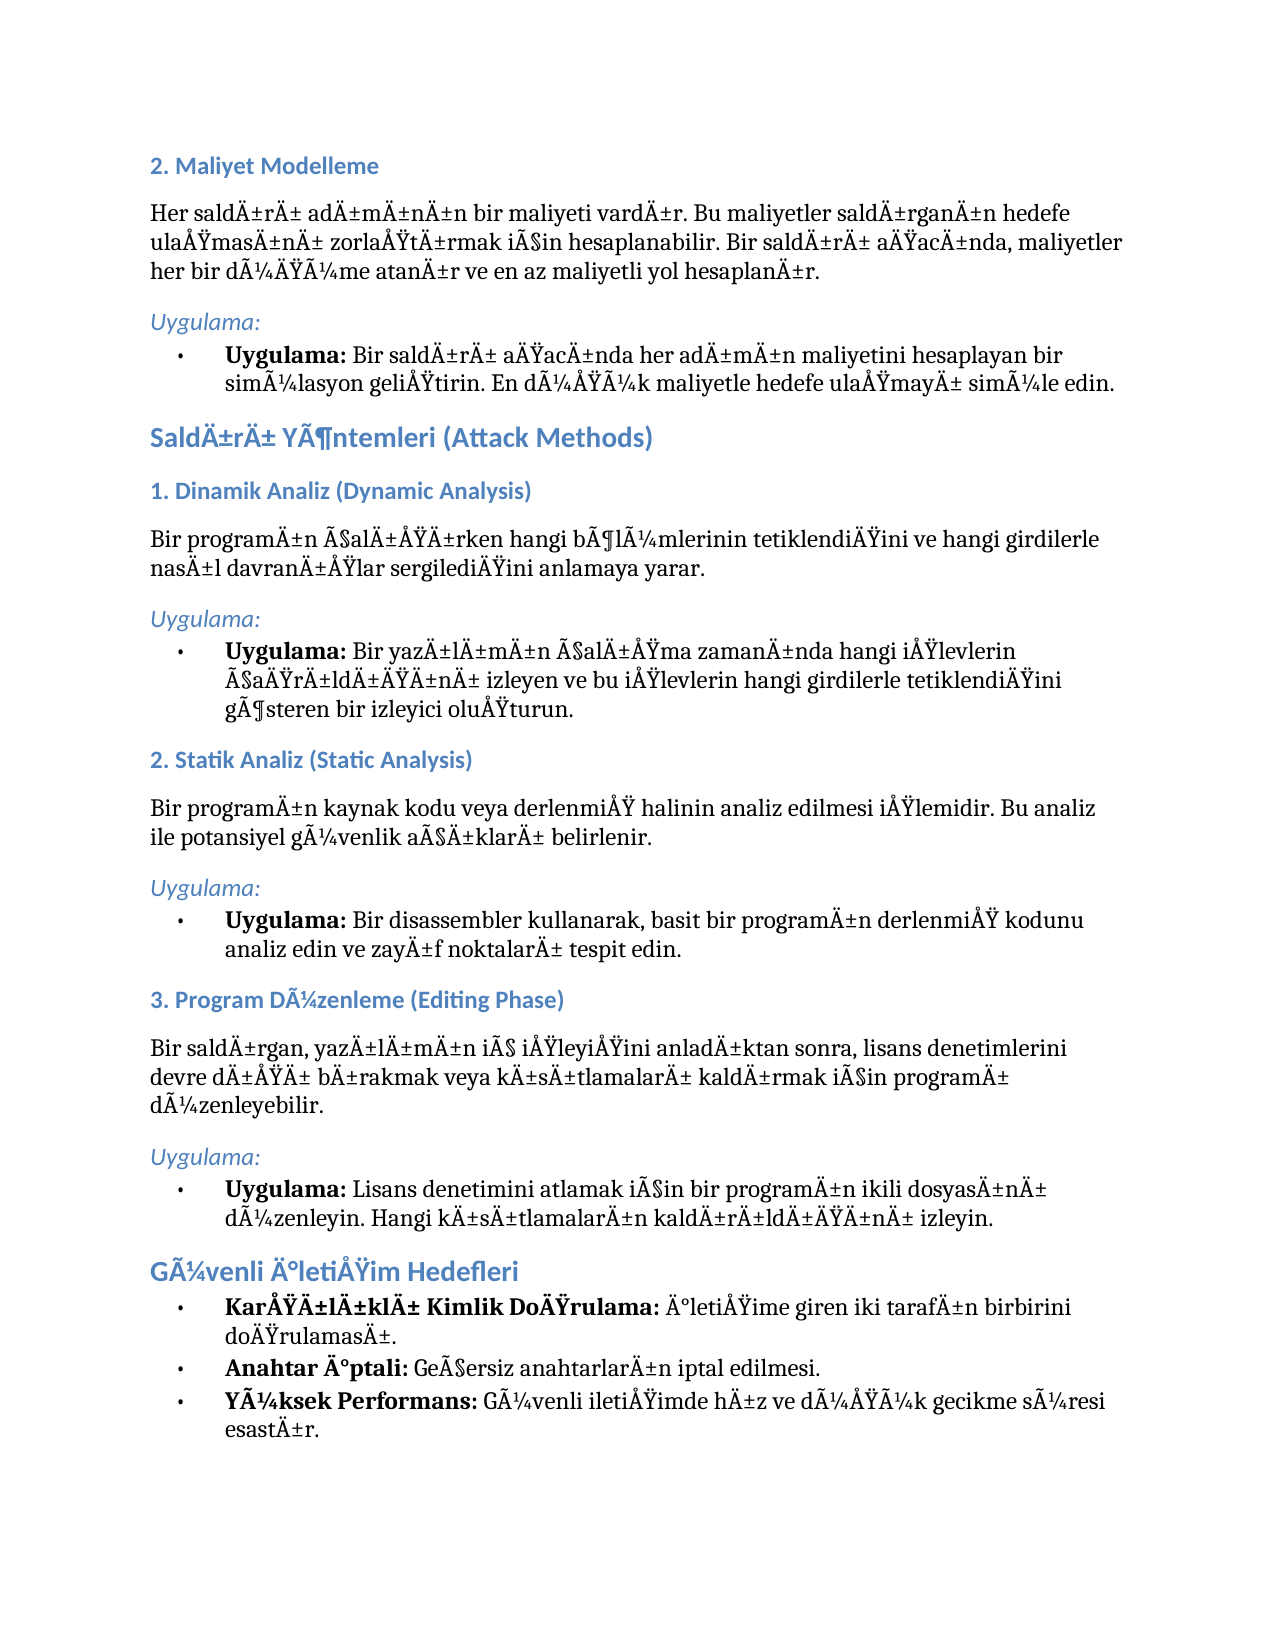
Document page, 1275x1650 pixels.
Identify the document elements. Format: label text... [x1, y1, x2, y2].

subtitle SaldÄ±rÄ± YÃ¶ntemleri (Attack Methods) [150, 419, 1125, 454]
subtitle 3. Program DÃ¼zenleme (Editing Phase) [150, 984, 1125, 1015]
subtitle 2. Statik Analiz (Static Analysis) [150, 744, 1125, 775]
list Uygulama: Lisans denetimini atlamak iÃ§in bir programÄ±n ikili dosyasÄ±nÄ± dÃ¼zenleyin. Hangi kÄ±sÄ±tlamalarÄ±n kaldÄ±rÄ±ldÄ±ÄŸÄ±nÄ± izleyin. [175, 1175, 1125, 1233]
text Bir programÄ±n Ã§alÄ±ÅŸÄ±rken hangi bÃ¶lÃ¼mlerinin tetiklendiÄŸini ve hangi girdilerle nasÄ±l davranÄ±ÅŸlar sergilediÄŸini anlamaya yarar. [150, 525, 1125, 582]
list Anahtar Ä°ptali: GeÃ§ersiz anahtarlarÄ±n iptal edilmesi. [175, 1354, 1125, 1383]
subtitle Uygulama: [150, 306, 1125, 337]
subtitle Uygulama: [150, 1141, 1125, 1171]
list Uygulama: Bir yazÄ±lÄ±mÄ±n Ã§alÄ±ÅŸma zamanÄ±nda hangi iÅŸlevlerin Ã§aÄŸrÄ±ldÄ±ÄŸÄ±nÄ± izleyen ve bu iÅŸlevlerin hangi girdilerle tetiklendiÄŸini gÃ¶steren bir izleyici oluÅŸturun. [175, 637, 1125, 723]
text Bir programÄ±n kaynak kodu veya derlenmiÅŸ halinin analiz edilmesi iÅŸlemidir. Bu analiz ile potansiyel gÃ¼venlik aÃ§Ä±klarÄ± belirlenir. [150, 794, 1125, 851]
subtitle Uygulama: [150, 603, 1125, 633]
subtitle GÃ¼venli Ä°letiÅŸim Hedefleri [150, 1253, 1125, 1289]
list Uygulama: Bir saldÄ±rÄ± aÄŸacÄ±nda her adÄ±mÄ±n maliyetini hesaplayan bir simÃ¼lasyon geliÅŸtirin. En dÃ¼ÅŸÃ¼k maliyetle hedefe ulaÅŸmayÄ± simÃ¼le edin. [175, 341, 1125, 398]
subtitle 1. Dinamik Analiz (Dynamic Analysis) [150, 475, 1125, 506]
list KarÅŸÄ±lÄ±klÄ± Kimlik DoÄŸrulama: Ä°letiÅŸime giren iki tarafÄ±n birbirini doÄŸrulamasÄ±. [175, 1293, 1125, 1350]
list Uygulama: Bir disassembler kullanarak, basit bir programÄ±n derlenmiÅŸ kodunu analiz edin ve zayÄ±f noktalarÄ± tespit edin. [175, 906, 1125, 964]
subtitle Uygulama: [150, 872, 1125, 902]
text Her saldÄ±rÄ± adÄ±mÄ±nÄ±n bir maliyeti vardÄ±r. Bu maliyetler saldÄ±rganÄ±n hedefe ulaÅŸmasÄ±nÄ± zorlaÅŸtÄ±rmak iÃ§in hesaplanabilir. Bir saldÄ±rÄ± aÄŸacÄ±nda, maliyetler her bir dÃ¼ÄŸÃ¼me atanÄ±r ve en az maliyetli yol hesaplanÄ±r. [150, 199, 1125, 286]
text Bir saldÄ±rgan, yazÄ±lÄ±mÄ±n iÃ§ iÅŸleyiÅŸini anladÄ±ktan sonra, lisans denetimlerini devre dÄ±ÅŸÄ± bÄ±rakmak veya kÄ±sÄ±tlamalarÄ± kaldÄ±rmak iÃ§in programÄ± dÃ¼zenleyebilir. [150, 1034, 1125, 1120]
list YÃ¼ksek Performans: GÃ¼venli iletiÅŸimde hÄ±z ve dÃ¼ÅŸÃ¼k gecikme sÃ¼resi esastÄ±r. [175, 1387, 1125, 1444]
subtitle 2. Maliyet Modelleme [150, 150, 1125, 181]
